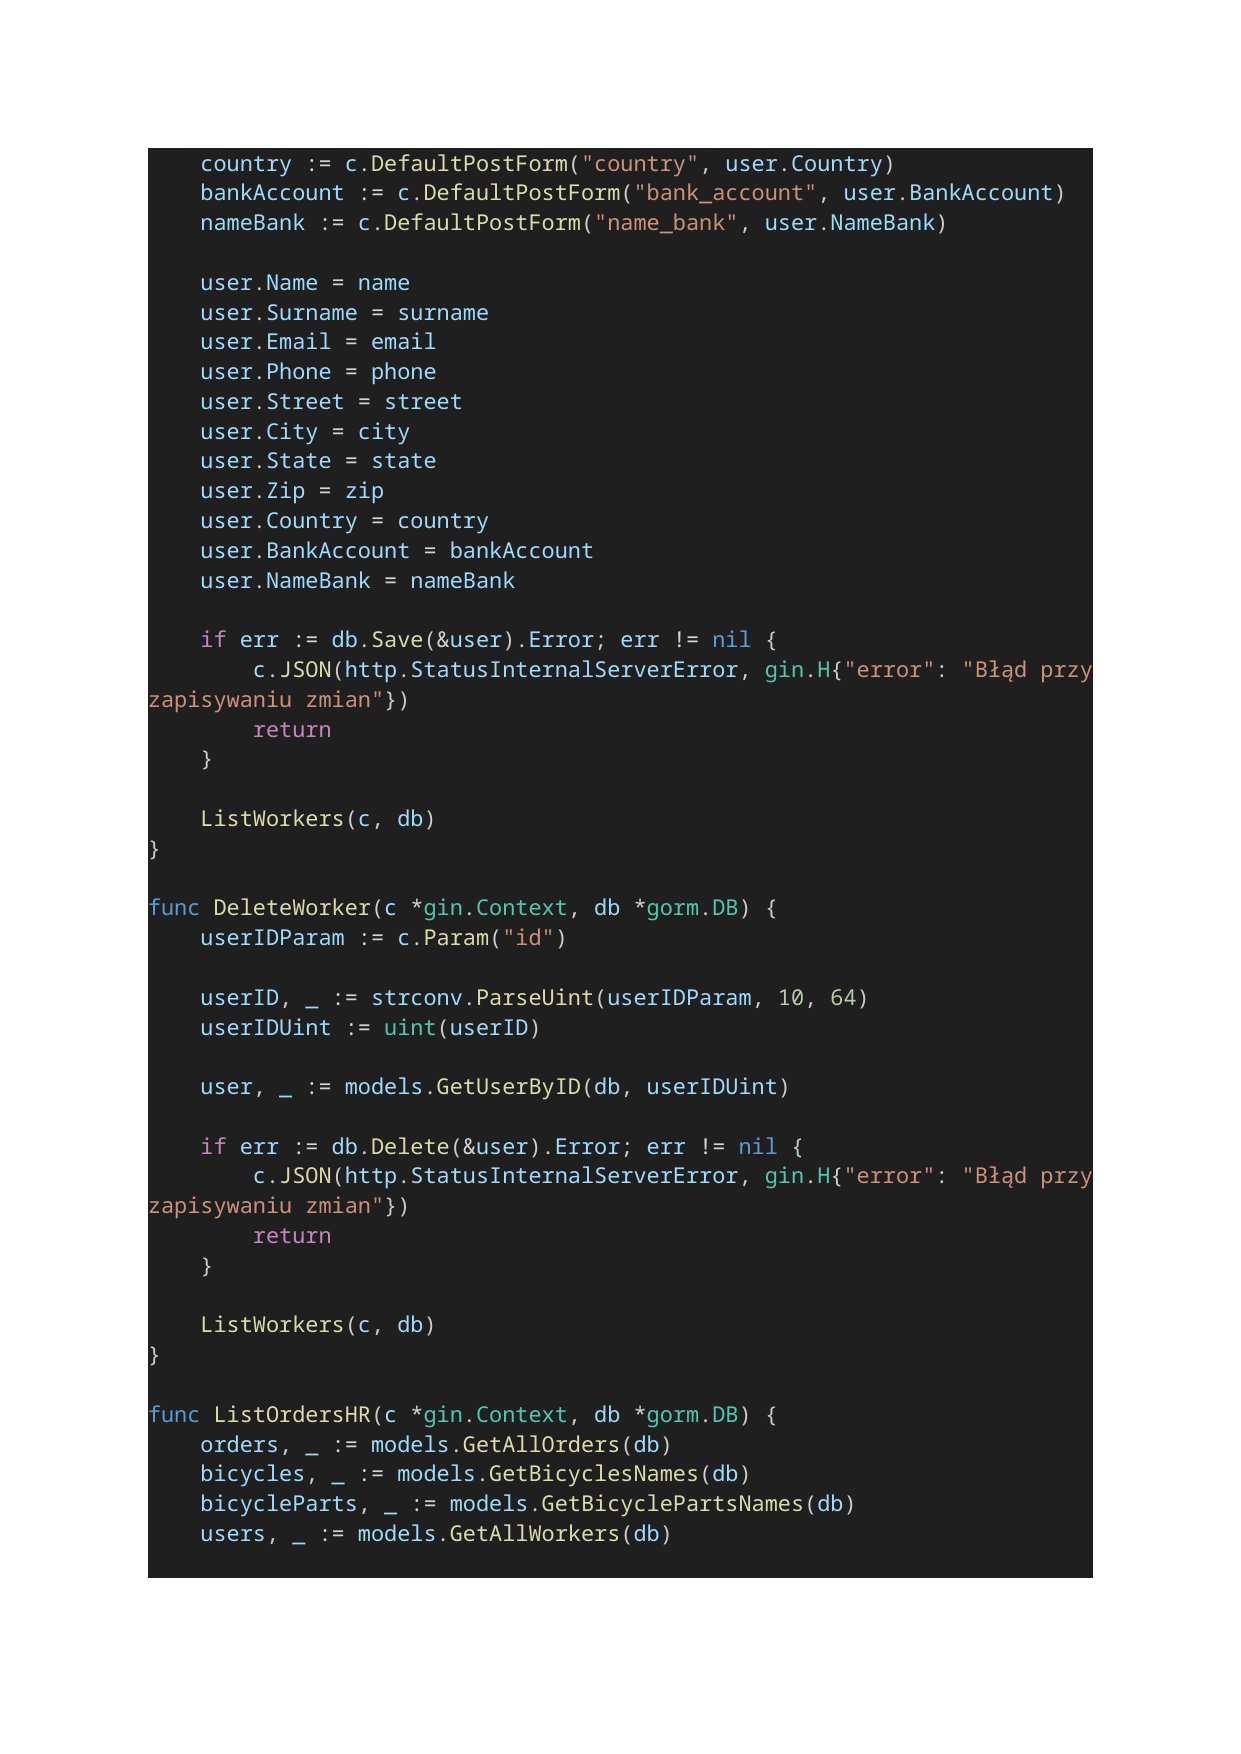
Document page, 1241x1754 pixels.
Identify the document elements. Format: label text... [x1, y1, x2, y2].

text user.Street = street [148, 386, 1093, 416]
text ListWorkers(c, db) [148, 803, 1093, 833]
text user.Email = email [148, 326, 1093, 356]
text ListWorkers(c, db) [148, 1309, 1093, 1339]
text c.JSON(http.StatusInternalServerError, gin.H{"error": "Błąd przy zapisywaniu zmian"}) [148, 1161, 1093, 1220]
text userIDParam := c.Param("id") [148, 922, 1093, 952]
text } [148, 1339, 1093, 1369]
text user.Zip = zip [148, 475, 1093, 505]
text user.Country = country [148, 505, 1093, 535]
text user.Surname = surname [148, 297, 1093, 326]
text func DeleteWorker(c *gin.Context, db *gorm.DB) { [148, 892, 1093, 922]
text user.BankAccount = bankAccount [148, 535, 1093, 565]
text } [148, 833, 1093, 863]
text country := c.DefaultPostForm("country", user.Country) [148, 148, 1093, 177]
text user, _ := models.GetUserByID(db, userIDUint) [148, 1071, 1093, 1101]
text if err := db.Delete(&user).Error; err != nil { [148, 1131, 1093, 1161]
text } [148, 743, 1093, 773]
text nameBank := c.DefaultPostForm("name_bank", user.NameBank) [148, 207, 1093, 237]
text user.NameBank = nameBank [148, 565, 1093, 594]
text users, _ := models.GetAllWorkers(db) [148, 1518, 1093, 1548]
text func ListOrdersHR(c *gin.Context, db *gorm.DB) { [148, 1399, 1093, 1429]
text user.Phone = phone [148, 356, 1093, 386]
text user.State = state [148, 446, 1093, 475]
text userID, _ := strconv.ParseUint(userIDParam, 10, 64) [148, 982, 1093, 1012]
text } [148, 1250, 1093, 1280]
text bankAccount := c.DefaultPostForm("bank_account", user.BankAccount) [148, 177, 1093, 207]
text return [148, 714, 1093, 743]
text user.City = city [148, 416, 1093, 446]
text c.JSON(http.StatusInternalServerError, gin.H{"error": "Błąd przy zapisywaniu zmian"}) [148, 654, 1093, 714]
text bicycleParts, _ := models.GetBicyclePartsNames(db) [148, 1488, 1093, 1518]
text bicycles, _ := models.GetBicyclesNames(db) [148, 1458, 1093, 1488]
text userIDUint := uint(userID) [148, 1012, 1093, 1041]
text return [148, 1220, 1093, 1250]
text if err := db.Save(&user).Error; err != nil { [148, 624, 1093, 654]
text orders, _ := models.GetAllOrders(db) [148, 1429, 1093, 1458]
text user.Name = name [148, 267, 1093, 297]
